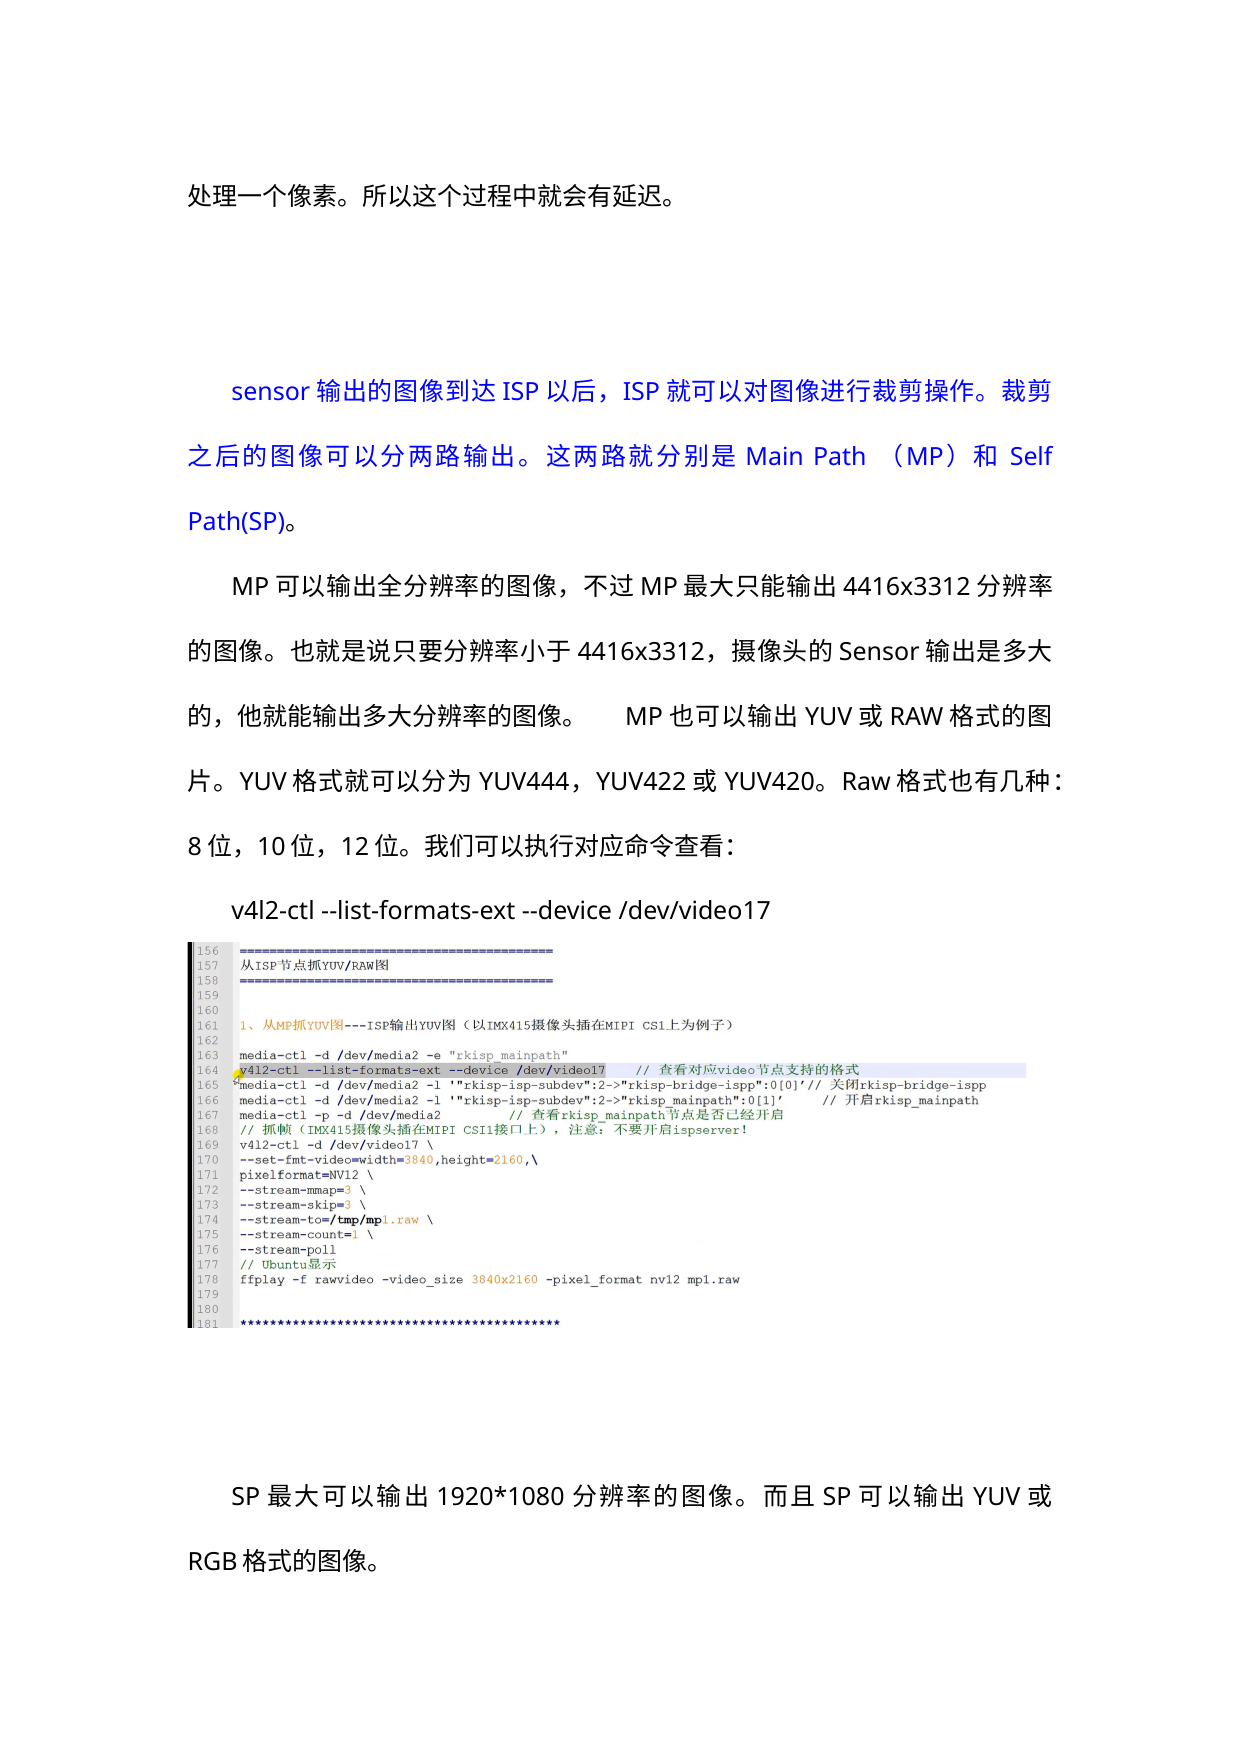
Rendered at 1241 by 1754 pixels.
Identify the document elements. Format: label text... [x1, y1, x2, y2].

list MP可以输出全分辨率的图像，不过MP最大只能输出4416x3312分辨率的图像。也就是说只要分辨率小于4416x3312，摄像头的Sensor输出是多大的，他就能输出多大分辨率的图像。 MP也可以输出YUV或RAW格式的图片。YUV格式就可以分为YUV444，YUV422或 YUV420。Raw格式也有几种：8位，10位，12位。我们可以执行对应命令查看： [187, 552, 1053, 877]
list SP最大可以输出1920*1080分辨率的图像。而且SP可以输出YUV或RGB格式的图像。 [187, 1462, 1053, 1592]
picture [187, 942, 1027, 1328]
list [187, 162, 1053, 227]
list sensor输出的图像到达ISP以后，ISP就可以对图像进行裁剪操作。裁剪之后的图像可以分两路输出。这两路就分别是Main Path （MP）和 Self Path(SP)。 [187, 357, 1053, 552]
list v4l2-ctl --list-formats-ext --device /dev/video17 [187, 877, 1053, 942]
